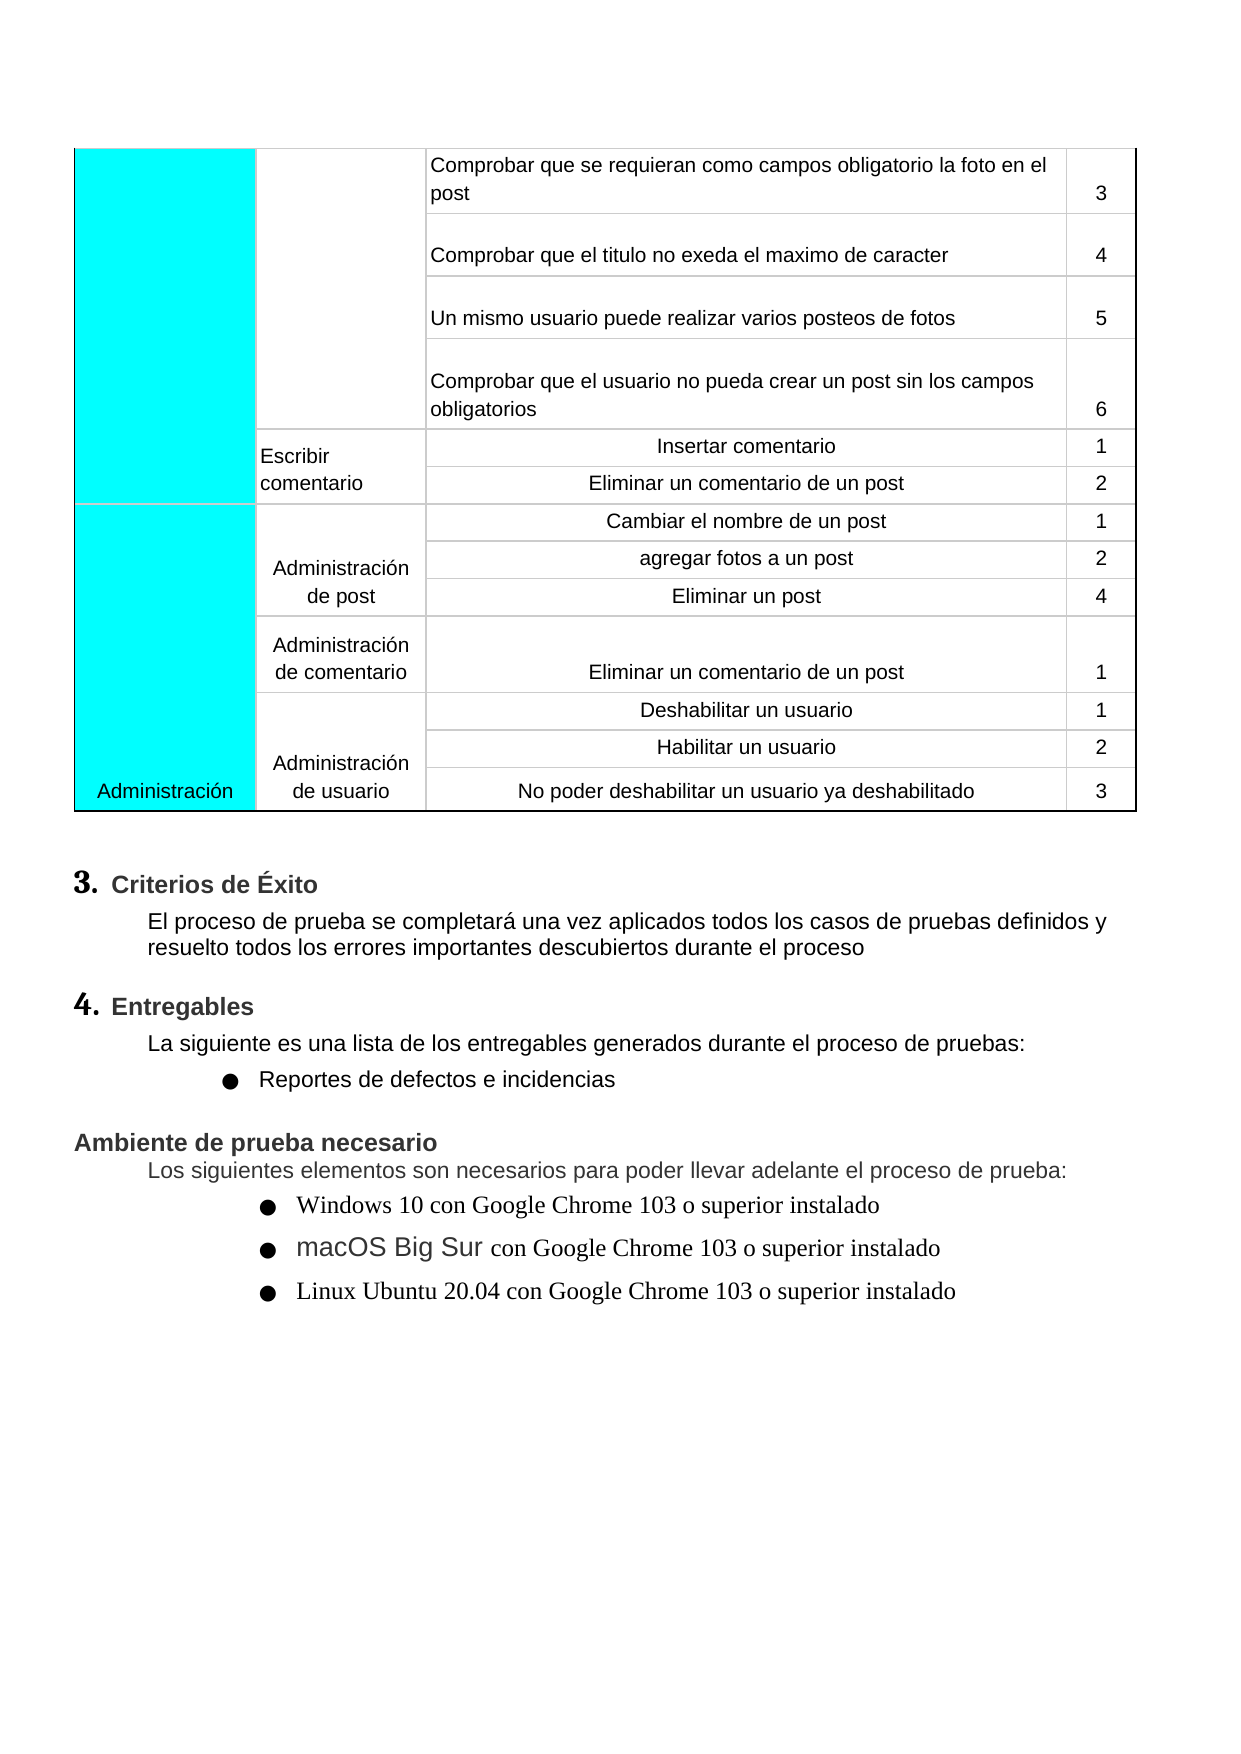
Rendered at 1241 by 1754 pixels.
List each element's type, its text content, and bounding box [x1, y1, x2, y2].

table_cell Administración de usuario [257, 693, 425, 810]
table_cell 3 [1067, 149, 1135, 212]
text Ambiente de prueba necesario [74, 1099, 1166, 1157]
table_cell 2 [1067, 731, 1135, 766]
text El proceso de prueba se completará una vez aplicados todos los casos de pruebas definidos y resuelto todos los errores importantes descubiertos durante el proceso [147, 908, 1166, 960]
table_cell 1 [1067, 693, 1135, 729]
table_cell Administración [75, 505, 255, 810]
table_cell Eliminar un comentario de un post [427, 467, 1066, 503]
text La siguiente es una lista de los entregables generados durante el proceso de pruebas: [147, 1030, 1166, 1056]
table_cell 1 [1067, 505, 1135, 540]
table_cell Administración de comentario [257, 617, 425, 692]
table_cell Deshabilitar un usuario [427, 693, 1066, 729]
table_cell 3 [1067, 768, 1135, 810]
table_cell No poder deshabilitar un usuario ya deshabilitado [427, 768, 1066, 810]
table_cell Cambiar el nombre de un post [427, 505, 1066, 540]
list Criterios de Éxito [74, 863, 1166, 901]
text Los siguientes elementos son necesarios para poder llevar adelante el proceso de prueba: [147, 1157, 1166, 1183]
table_cell agregar fotos a un post [427, 542, 1066, 578]
table_cell Comprobar que se requieran como campos obligatorio la foto en el post [427, 149, 1066, 212]
table_cell 1 [1067, 430, 1135, 466]
table_cell Administración de post [257, 505, 425, 615]
table_cell 4 [1067, 579, 1135, 615]
table_cell Escribir comentario [257, 430, 425, 503]
table_cell Habilitar un usuario [427, 731, 1066, 766]
table_cell Eliminar un comentario de un post [427, 617, 1066, 692]
table_cell 2 [1067, 467, 1135, 503]
list macOS Big Sur con Google Chrome 103 o superior instalado [259, 1226, 1166, 1268]
list Entregables [74, 985, 1166, 1024]
list Reportes de defectos e incidencias [221, 1056, 1166, 1099]
table_cell 6 [1067, 339, 1135, 428]
table_cell Un mismo usuario puede realizar varios posteos de fotos [427, 277, 1066, 337]
list Linux Ubuntu 20.04 con Google Chrome 103 o superior instalado [259, 1268, 1166, 1311]
table_cell Comprobar que el titulo no exeda el maximo de caracter [427, 214, 1066, 275]
list Windows 10 con Google Chrome 103 o superior instalado [259, 1183, 1166, 1226]
table_cell Comprobar que el usuario no pueda crear un post sin los campos obligatorios [427, 339, 1066, 428]
table_cell Eliminar un post [427, 579, 1066, 615]
table_cell 2 [1067, 542, 1135, 578]
table_cell 4 [1067, 214, 1135, 275]
table_cell 5 [1067, 277, 1135, 337]
table_cell 1 [1067, 617, 1135, 692]
table_cell Insertar comentario [427, 430, 1066, 466]
